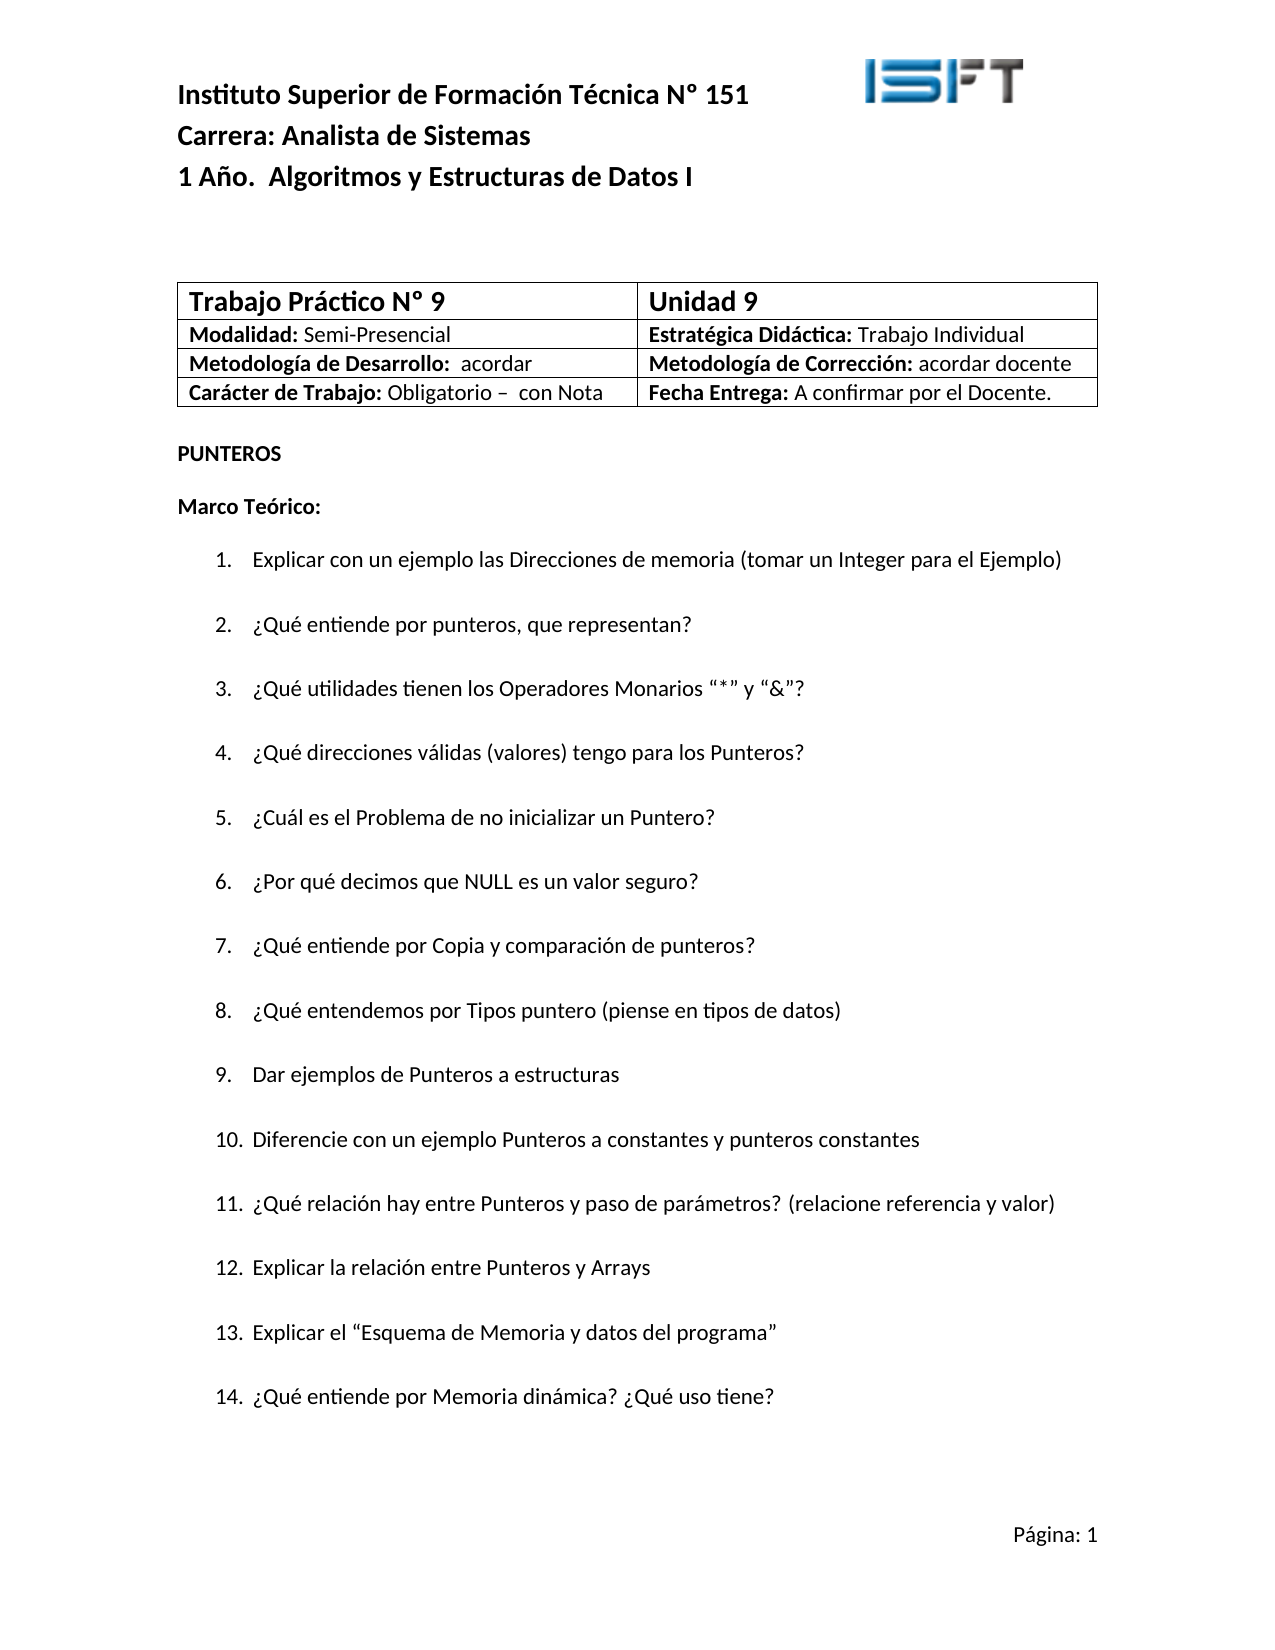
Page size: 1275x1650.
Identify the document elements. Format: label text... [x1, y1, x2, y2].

list ¿Qué entiende por Memoria dinámica? ¿Qué uso tiene? [215, 1382, 1098, 1410]
list Explicar con un ejemplo las Direcciones de memoria (tomar un Integer para el Ejemplo) [215, 545, 1098, 606]
list ¿Qué entendemos por Tipos puntero (piense en tipos de datos) [215, 996, 1098, 1056]
list ¿Qué entiende por Copia y comparación de punteros? [215, 932, 1098, 992]
list ¿Cuál es el Problema de no inicializar un Puntero? [215, 803, 1098, 863]
list Diferencie con un ejemplo Punteros a constantes y punteros constantes [215, 1125, 1098, 1185]
list ¿Qué relación hay entre Punteros y paso de parámetros? (relacione referencia y valor) [215, 1189, 1098, 1249]
picture [865, 59, 1024, 105]
list ¿Qué utilidades tienen los Operadores Monarios “*” y “&”? [215, 674, 1098, 734]
list ¿Qué direcciones válidas (valores) tengo para los Punteros? [215, 738, 1098, 799]
list Explicar la relación entre Punteros y Arrays [215, 1253, 1098, 1314]
table_cell Fecha Entrega: A confirmar por el Docente. [638, 378, 1097, 406]
text Marco Teórico: [177, 492, 1098, 520]
table_cell Carácter de Trabajo: Obligatorio – con Nota [178, 378, 637, 406]
table_cell Metodología de Corrección: acordar docente [638, 349, 1097, 377]
table_cell Modalidad: Semi-Presencial [178, 320, 637, 348]
table_header Trabajo Práctico Nº 9 [178, 283, 637, 319]
list ¿Qué entiende por punteros, que representan? [215, 610, 1098, 670]
list Dar ejemplos de Punteros a estructuras [215, 1060, 1098, 1121]
table_cell Metodología de Desarrollo: acordar [178, 349, 637, 377]
text PUNTEROS [177, 407, 1098, 467]
table_cell Estratégica Didáctica: Trabajo Individual [638, 320, 1097, 348]
text Instituto Superior de Formación Técnica Nº 151 Carrera: Analista de Sistemas 1 Año. Algoritmos y Estructuras de Datos I [177, 59, 1098, 194]
list ¿Por qué decimos que NULL es un valor seguro? [215, 867, 1098, 927]
list Explicar el “Esquema de Memoria y datos del programa” [215, 1318, 1098, 1378]
table_header Unidad 9 [638, 283, 1097, 319]
